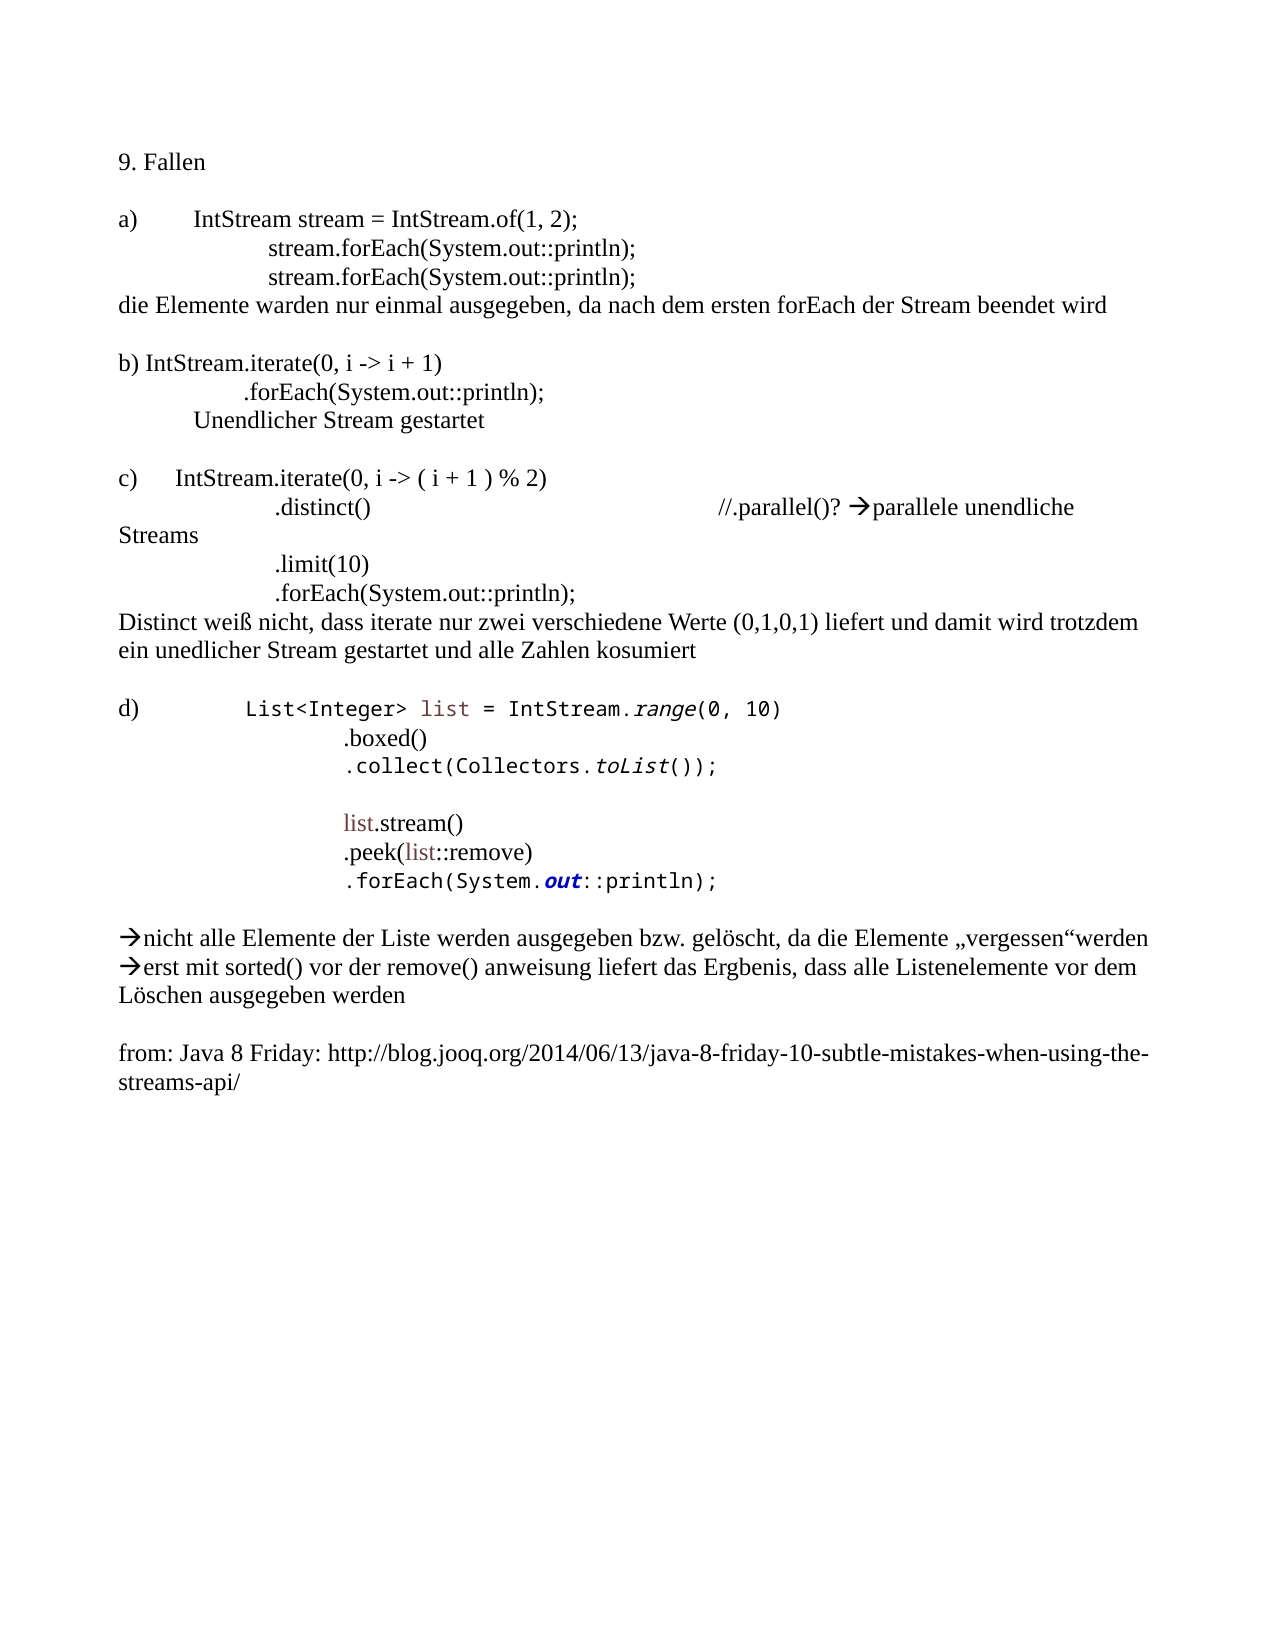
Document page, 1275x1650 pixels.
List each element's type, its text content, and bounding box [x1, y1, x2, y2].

text list.stream() [118, 808, 1157, 837]
text 9. Fallen [118, 147, 1157, 176]
text c) IntStream.iterate(0, i -> ( i + 1 ) % 2) [118, 463, 1157, 492]
text nicht alle Elemente der Liste werden ausgegeben bzw. gelöscht, da die Elemente „vergessen“werden erst mit sorted() vor der remove() anweisung liefert das Ergbenis, dass alle Listenelemente vor dem Löschen ausgegeben werden [118, 923, 1157, 1009]
text a) IntStream stream = IntStream.of(1, 2); [118, 204, 1157, 233]
text .boxed() [118, 723, 1157, 751]
text .forEach(System.out::println); [118, 866, 1157, 894]
text .limit(10) [118, 549, 1157, 578]
text stream.forEach(System.out::println); [118, 262, 1157, 291]
text d) List<Integer> list = IntStream.range(0, 10) [118, 693, 1157, 723]
text .peek(list::remove) [118, 837, 1157, 866]
text .forEach(System.out::println); [118, 578, 1157, 607]
text b) IntStream.iterate(0, i -> i + 1) [118, 348, 1157, 377]
text .collect(Collectors.toList()); [118, 751, 1157, 780]
text stream.forEach(System.out::println); [118, 233, 1157, 262]
text .distinct() //.parallel()? parallele unendliche Streams [118, 492, 1157, 549]
text die Elemente warden nur einmal ausgegeben, da nach dem ersten forEach der Stream beendet wird [118, 291, 1157, 319]
text Distinct weiß nicht, dass iterate nur zwei verschiedene Werte (0,1,0,1) liefert und damit wird trotzdem ein unedlicher Stream gestartet und alle Zahlen kosumiert [118, 607, 1157, 664]
text .forEach(System.out::println); [118, 377, 1157, 406]
text Unendlicher Stream gestartet [118, 406, 1157, 434]
text from: Java 8 Friday: http://blog.jooq.org/2014/06/13/java-8-friday-10-subtle-mistakes-when-using-the-streams-api/ [118, 1038, 1157, 1095]
